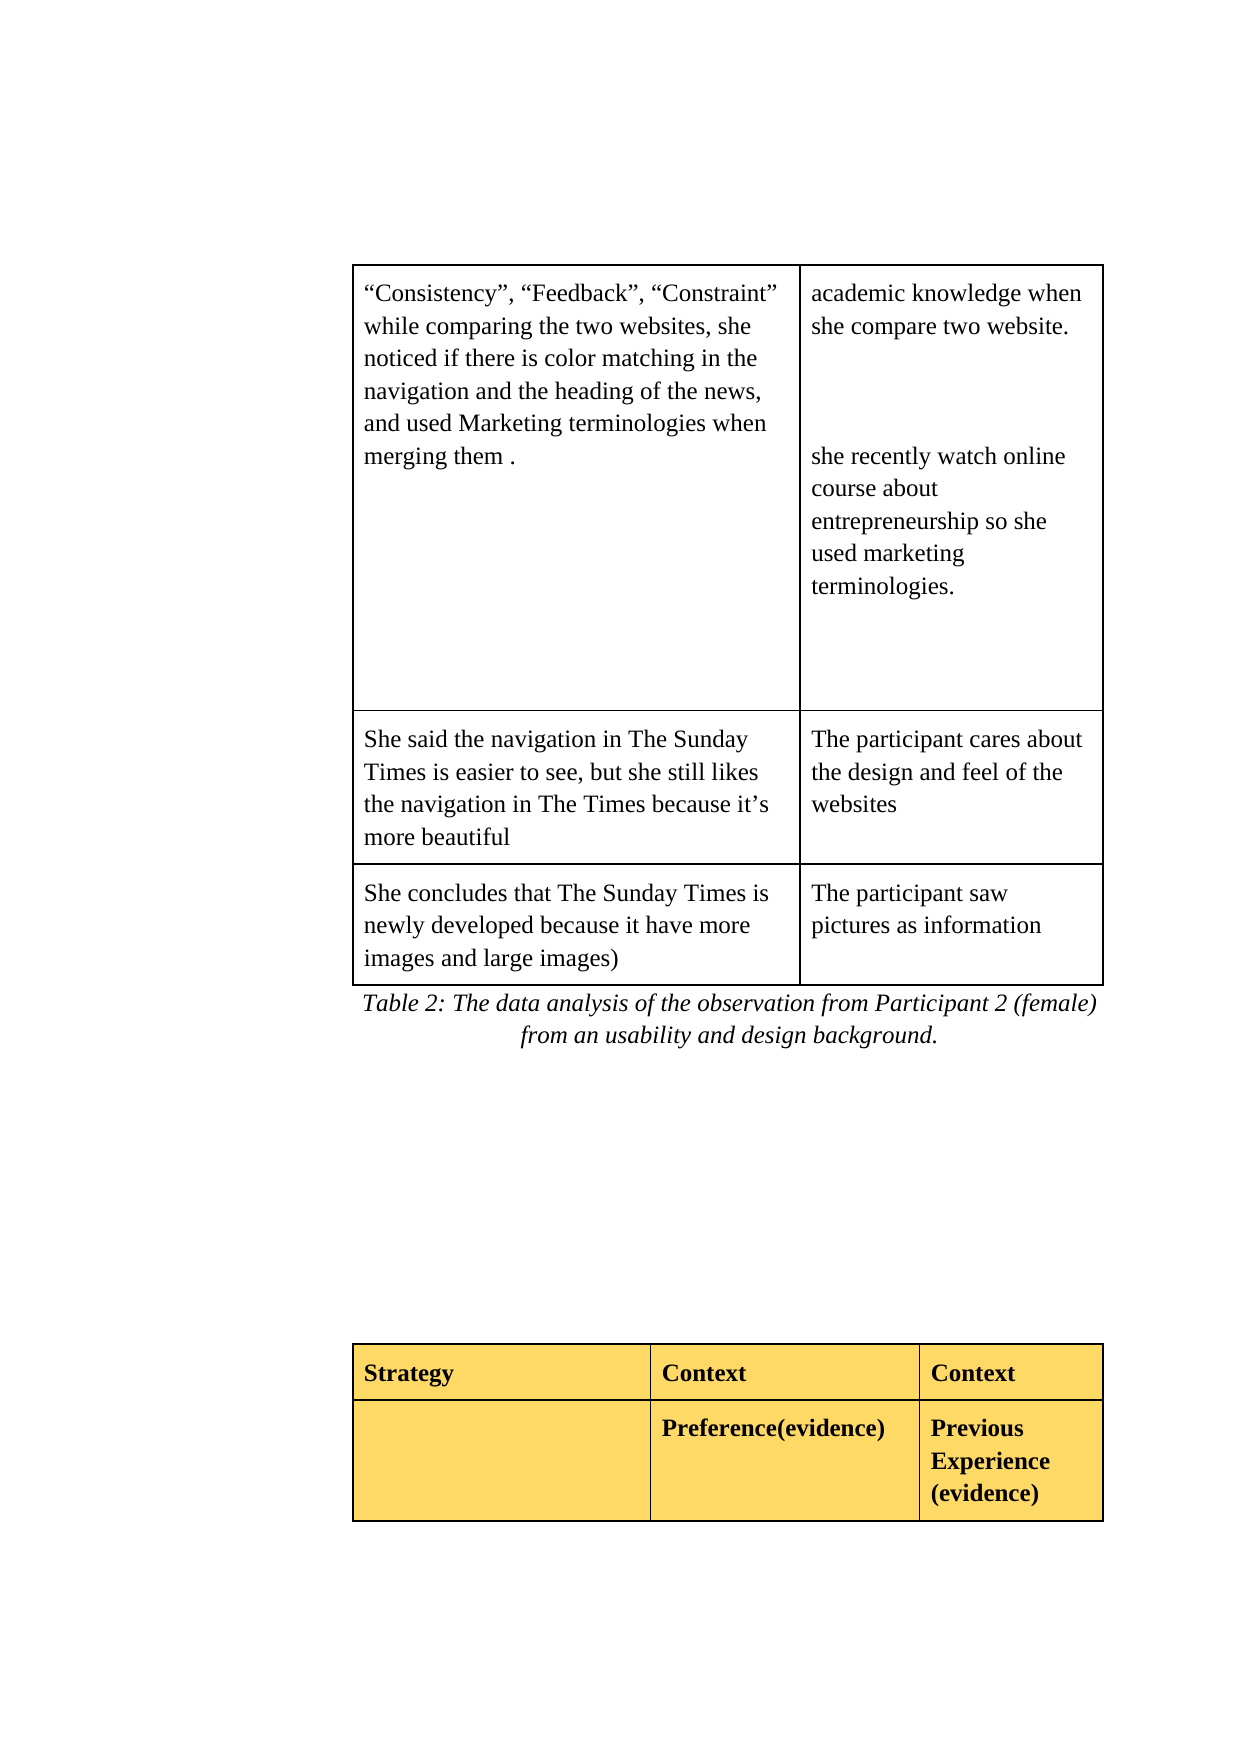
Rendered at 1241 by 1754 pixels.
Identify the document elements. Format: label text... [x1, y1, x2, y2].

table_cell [801, 266, 1102, 710]
table_cell The participant cares about the design and feel of the websites [801, 711, 1102, 863]
table_header Context [920, 1345, 1102, 1399]
table_cell [354, 1401, 650, 1520]
table_header Context [651, 1345, 919, 1399]
table_cell Preference(evidence) [651, 1401, 919, 1520]
table_cell Previous Experience (evidence) [920, 1401, 1102, 1520]
table_header Strategy [354, 1345, 650, 1399]
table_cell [354, 266, 799, 710]
text Table 2: The data analysis of the observation from Participant 2 (female) from an usability and design background. [354, 986, 1104, 1051]
table_cell She said the navigation in The Sunday Times is easier to see, but she still likes the navigation in The Times because it’s more beautiful [354, 711, 799, 863]
table_cell She concludes that The Sunday Times is newly developed because it have more images and large images) [354, 865, 799, 984]
table_cell The participant saw pictures as information [801, 865, 1102, 984]
